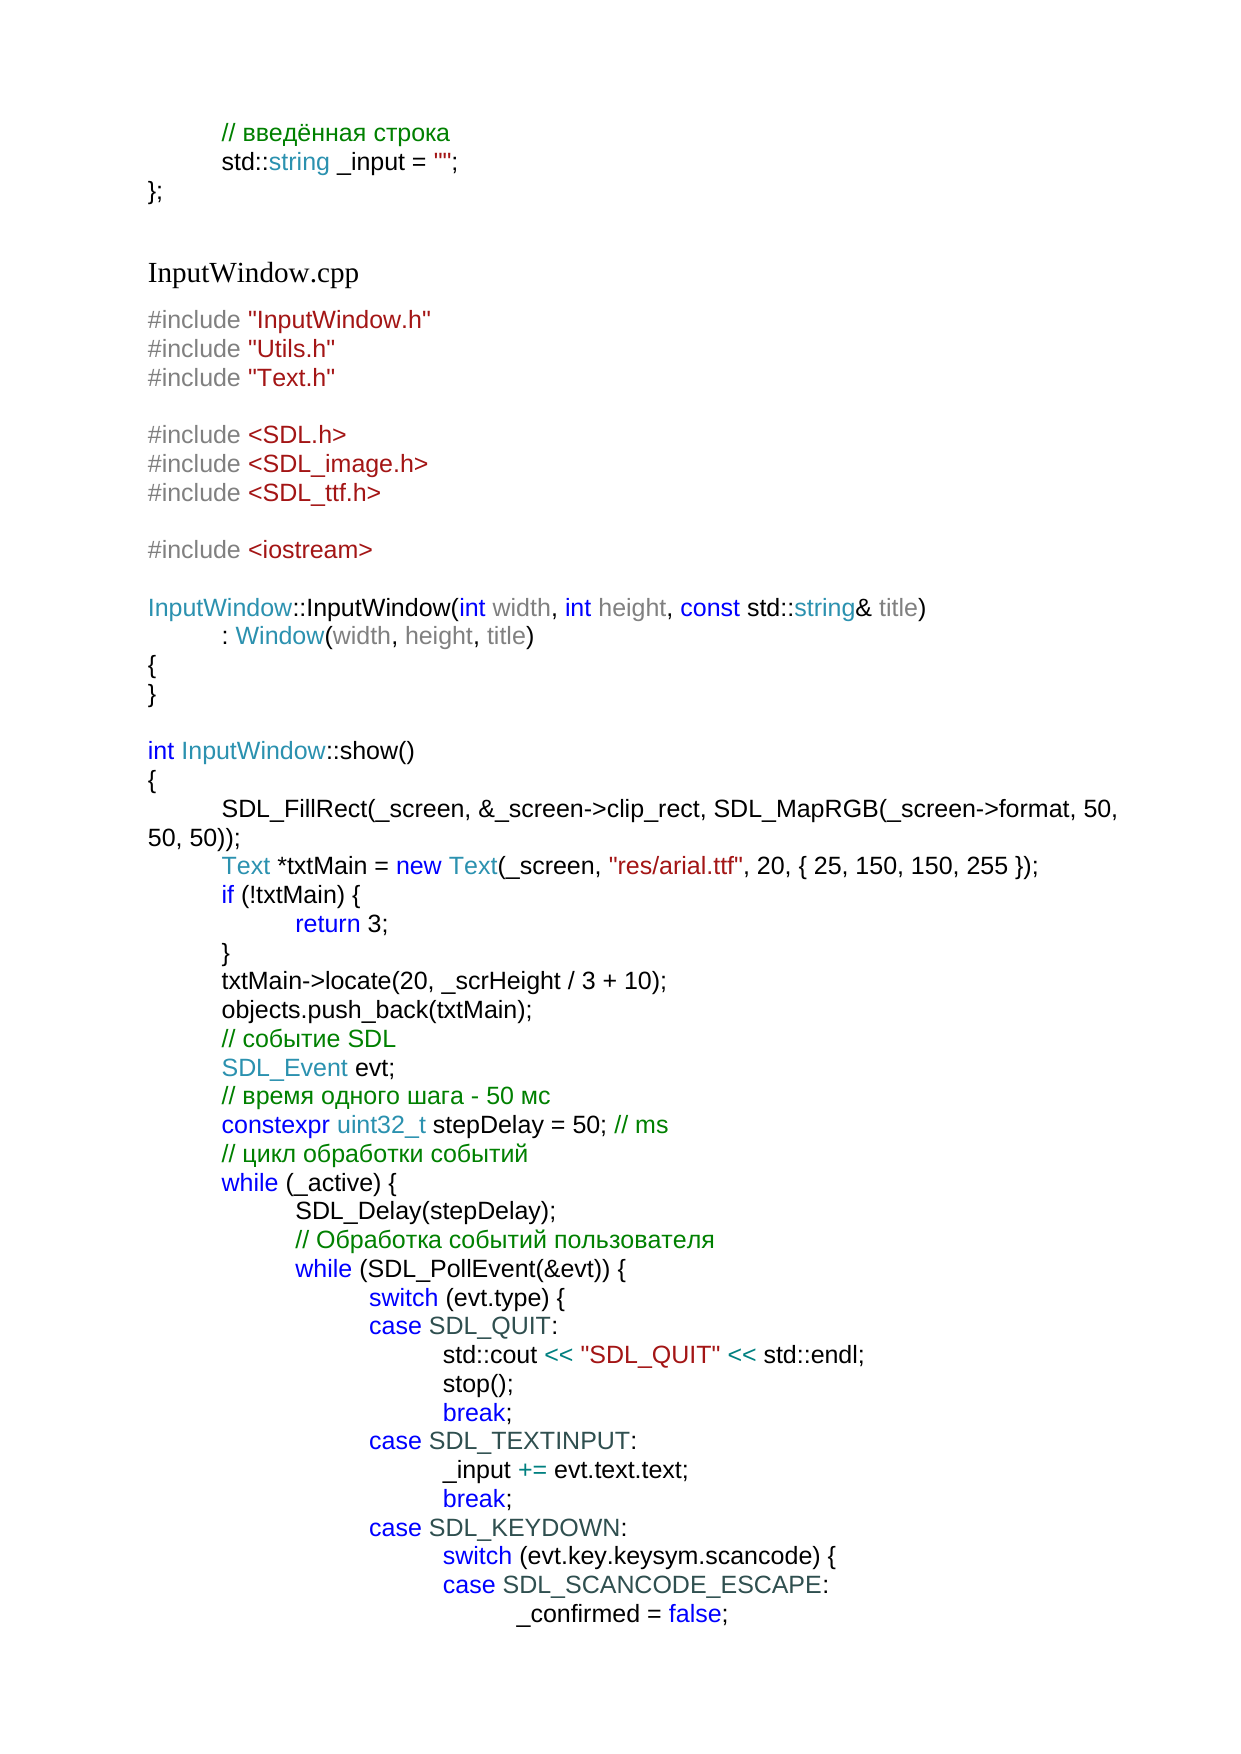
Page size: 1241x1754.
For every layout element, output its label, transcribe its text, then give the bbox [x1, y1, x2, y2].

text // время одного шага - 50 мс [148, 1081, 1152, 1110]
text return 3; [148, 909, 1152, 937]
text #include <SDL_image.h> [148, 449, 1152, 477]
text case SDL_QUIT: [148, 1311, 1152, 1340]
text #include "InputWindow.h" [148, 305, 1152, 334]
text while (_active) { [148, 1167, 1152, 1196]
text if (!txtMain) { [148, 880, 1152, 909]
text InputWindow::InputWindow(int width, int height, const std::string& title) [148, 592, 1152, 621]
text // Обработка событий пользователя [148, 1225, 1152, 1254]
text case SDL_SCANCODE_ESCAPE: [148, 1570, 1152, 1599]
text // введённая строка [148, 118, 1152, 147]
text // событие SDL [148, 1024, 1152, 1052]
text SDL_Event evt; [148, 1052, 1152, 1081]
text { [148, 650, 1152, 679]
text _confirmed = false; [148, 1599, 1152, 1627]
text { [148, 765, 1152, 794]
text #include "Utils.h" [148, 334, 1152, 362]
text std::cout << "SDL_QUIT" << std::endl; [148, 1340, 1152, 1369]
text InputWindow.cpp [148, 255, 1152, 288]
text #include <iostream> [148, 535, 1152, 564]
text Text *txtMain = new Text(_screen, "res/arial.ttf", 20, { 25, 150, 150, 255 }); [148, 851, 1152, 880]
text txtMain->locate(20, _scrHeight / 3 + 10); [148, 966, 1152, 995]
text objects.push_back(txtMain); [148, 995, 1152, 1024]
text switch (evt.key.keysym.scancode) { [148, 1541, 1152, 1570]
text constexpr uint32_t stepDelay = 50; // ms [148, 1110, 1152, 1139]
text }; [148, 176, 1152, 204]
text #include "Text.h" [148, 362, 1152, 391]
text SDL_FillRect(_screen, &_screen->clip_rect, SDL_MapRGB(_screen->format, 50, 50, 50)); [148, 794, 1152, 851]
text break; [148, 1484, 1152, 1512]
text } [148, 937, 1152, 966]
text switch (evt.type) { [148, 1282, 1152, 1311]
text std::string _input = ""; [148, 147, 1152, 176]
text int InputWindow::show() [148, 736, 1152, 765]
text while (SDL_PollEvent(&evt)) { [148, 1254, 1152, 1282]
text _input += evt.text.text; [148, 1455, 1152, 1484]
text #include <SDL_ttf.h> [148, 477, 1152, 506]
text case SDL_TEXTINPUT: [148, 1426, 1152, 1455]
text : Window(width, height, title) [148, 621, 1152, 650]
text SDL_Delay(stepDelay); [148, 1196, 1152, 1225]
text #include <SDL.h> [148, 420, 1152, 449]
text } [148, 679, 1152, 707]
text // цикл обработки событий [148, 1139, 1152, 1167]
text stop(); [148, 1369, 1152, 1397]
text case SDL_KEYDOWN: [148, 1512, 1152, 1541]
text break; [148, 1397, 1152, 1426]
